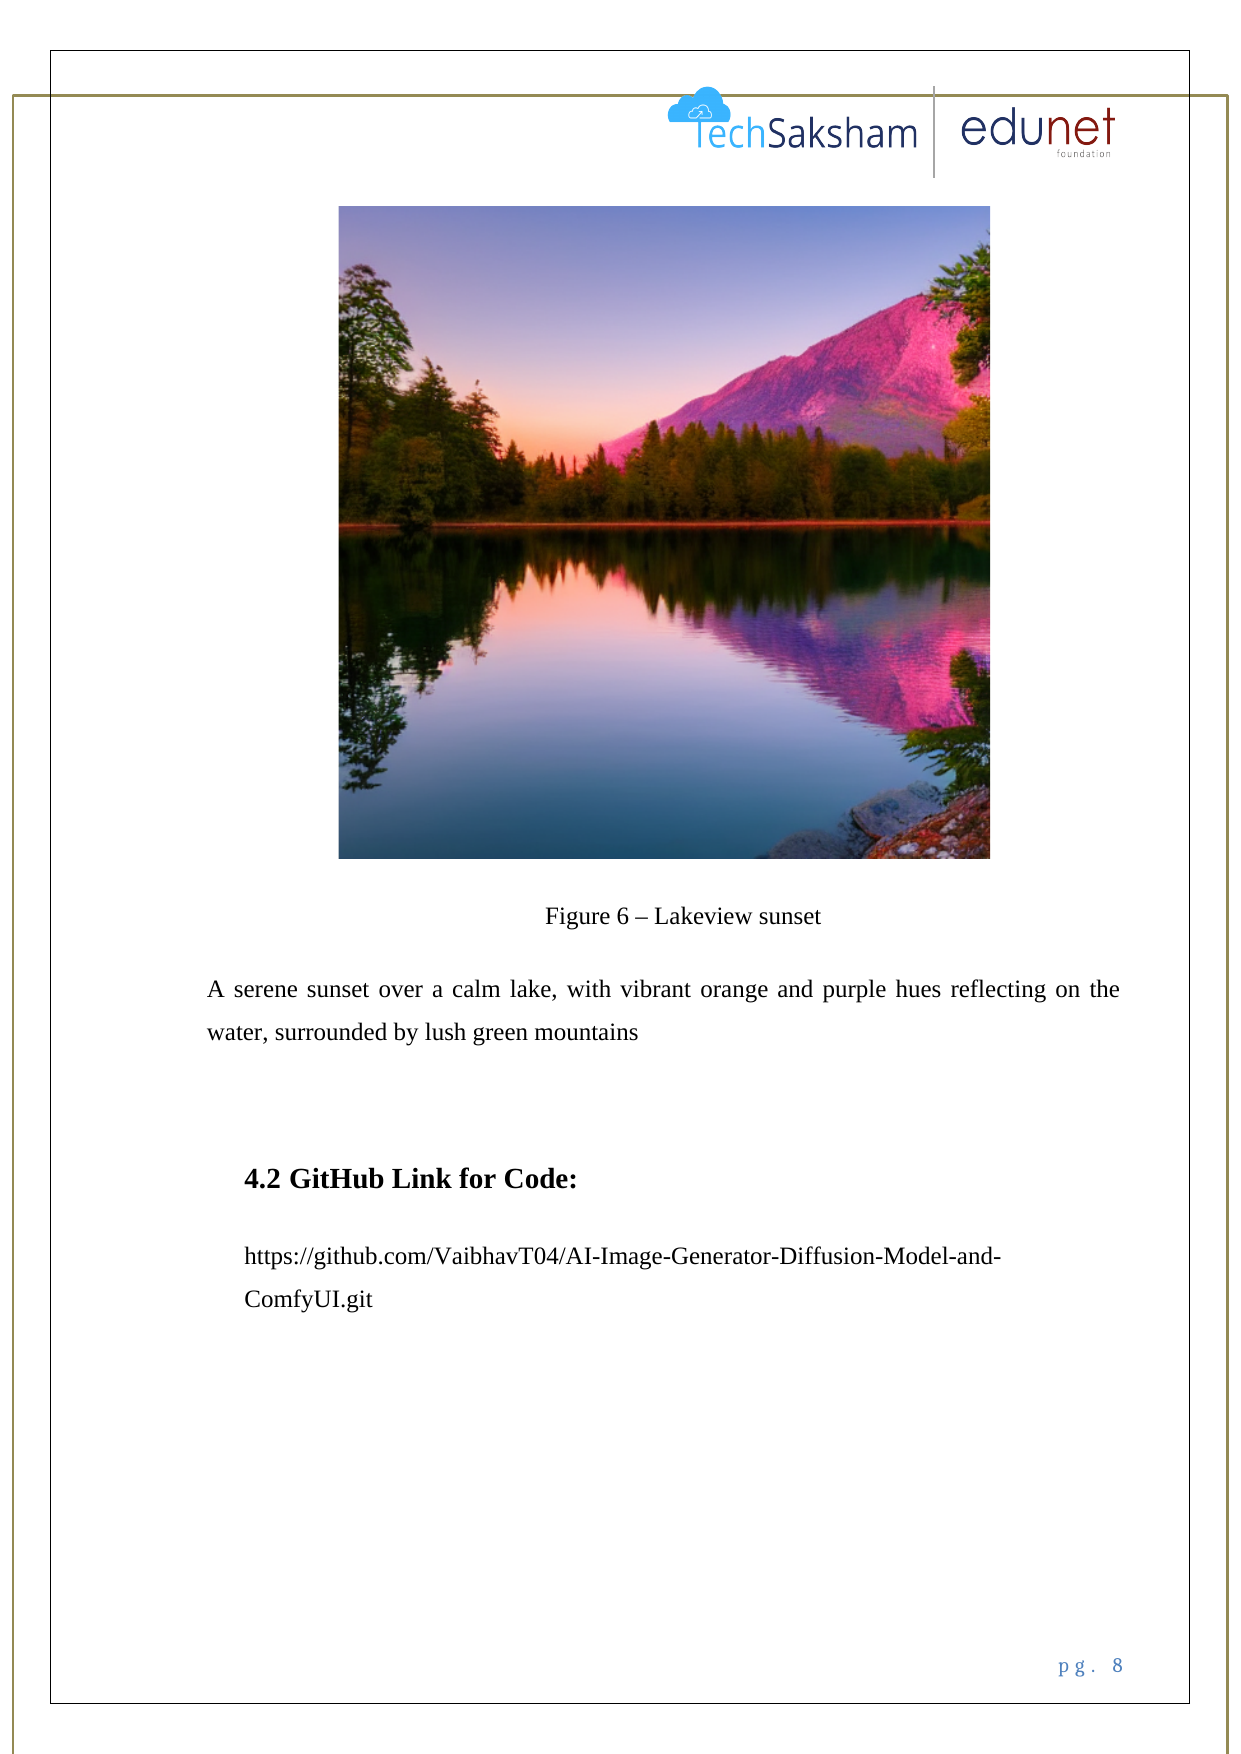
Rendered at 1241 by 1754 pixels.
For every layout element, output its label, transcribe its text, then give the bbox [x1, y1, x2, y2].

picture [662, 79, 923, 154]
text A serene sunset over a calm lake, with vibrant orange and purple hues reflecting on the water, surrounded by lush green mountains [207, 974, 1122, 1046]
picture [955, 100, 1122, 164]
list GitHub Link for Code: [244, 1161, 1122, 1195]
text Figure 6 – Lakeview sunset [244, 901, 1122, 930]
text https://github.com/VaibhavT04/AI-Image-Generator-Diffusion-Model-and-ComfyUI.git [244, 1241, 1122, 1313]
picture [338, 206, 991, 859]
